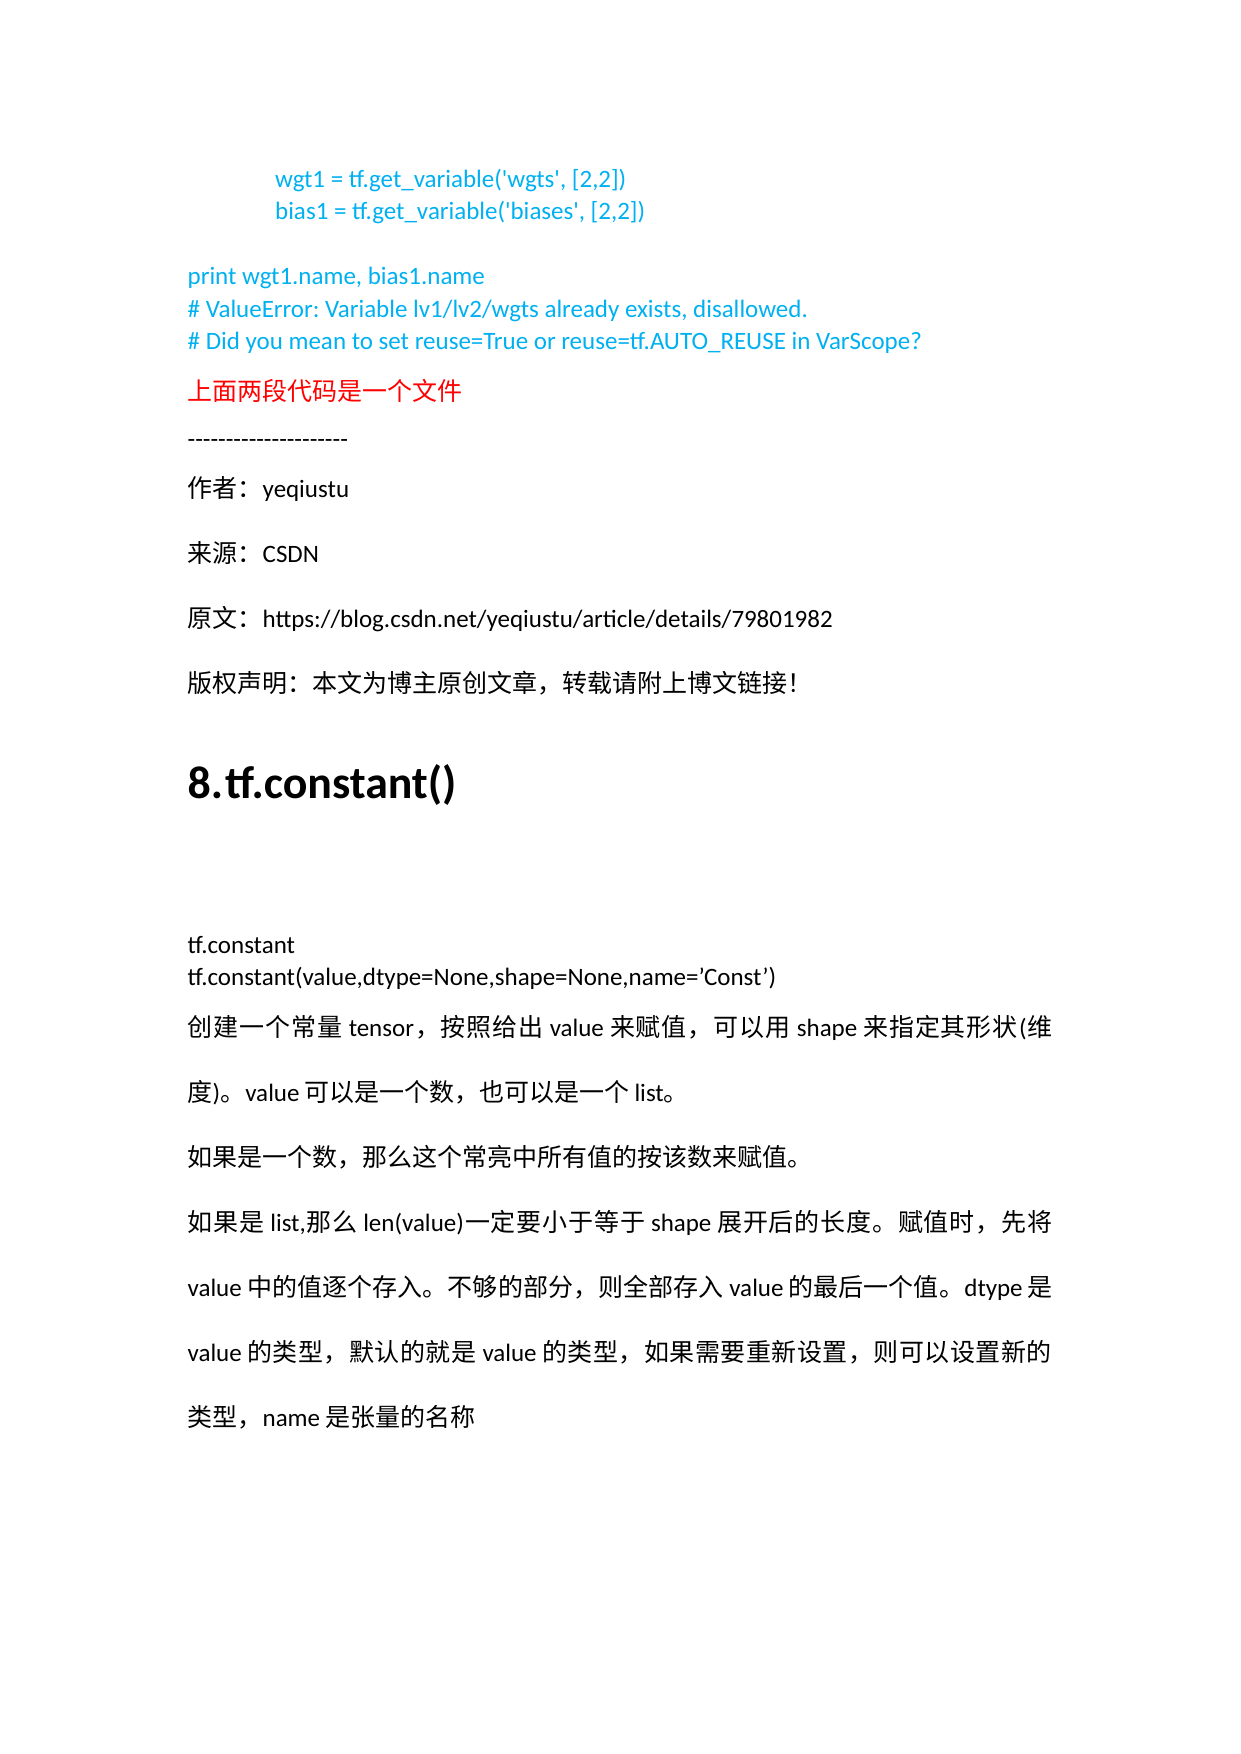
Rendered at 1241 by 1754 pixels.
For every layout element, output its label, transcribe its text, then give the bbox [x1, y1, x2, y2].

text --------------------- [187, 422, 1053, 454]
text tf.constant [187, 928, 1053, 961]
text 上面两段代码是一个文件 [187, 357, 1053, 422]
text bias1 = tf.get_variable('biases', [2,2]) [187, 194, 1053, 227]
subtitle tf.constant() [187, 750, 1053, 815]
text tf.constant(value,dtype=None,shape=None,name=’Const’) 创建一个常量tensor，按照给出value来赋值，可以用shape来指定其形状(维度)。value可以是一个数，也可以是一个list。 如果是一个数，那么这个常亮中所有值的按该数来赋值。 如果是list,那么len(value)一定要小于等于shape展开后的长度。赋值时，先将value中的值逐个存入。不够的部分，则全部存入value的最后一个值。dtype是value的类型，默认的就是value的类型，如果需要重新设置，则可以设置新的类型，name是张量的名称 [187, 961, 1053, 1448]
text 原文：https://blog.csdn.net/yeqiustu/article/details/79801982 [187, 584, 1053, 649]
text 来源：CSDN [187, 519, 1053, 584]
text 版权声明：本文为博主原创文章，转载请附上博文链接！ [187, 649, 1053, 714]
text print wgt1.name, bias1.name [187, 259, 1053, 292]
text wgt1 = tf.get_variable('wgts', [2,2]) [187, 162, 1053, 194]
text # ValueError: Variable lv1/lv2/wgts already exists, disallowed. [187, 292, 1053, 324]
text 作者：yeqiustu [187, 454, 1053, 519]
text # Did you mean to set reuse=True or reuse=tf.AUTO_REUSE in VarScope? [187, 324, 1053, 357]
